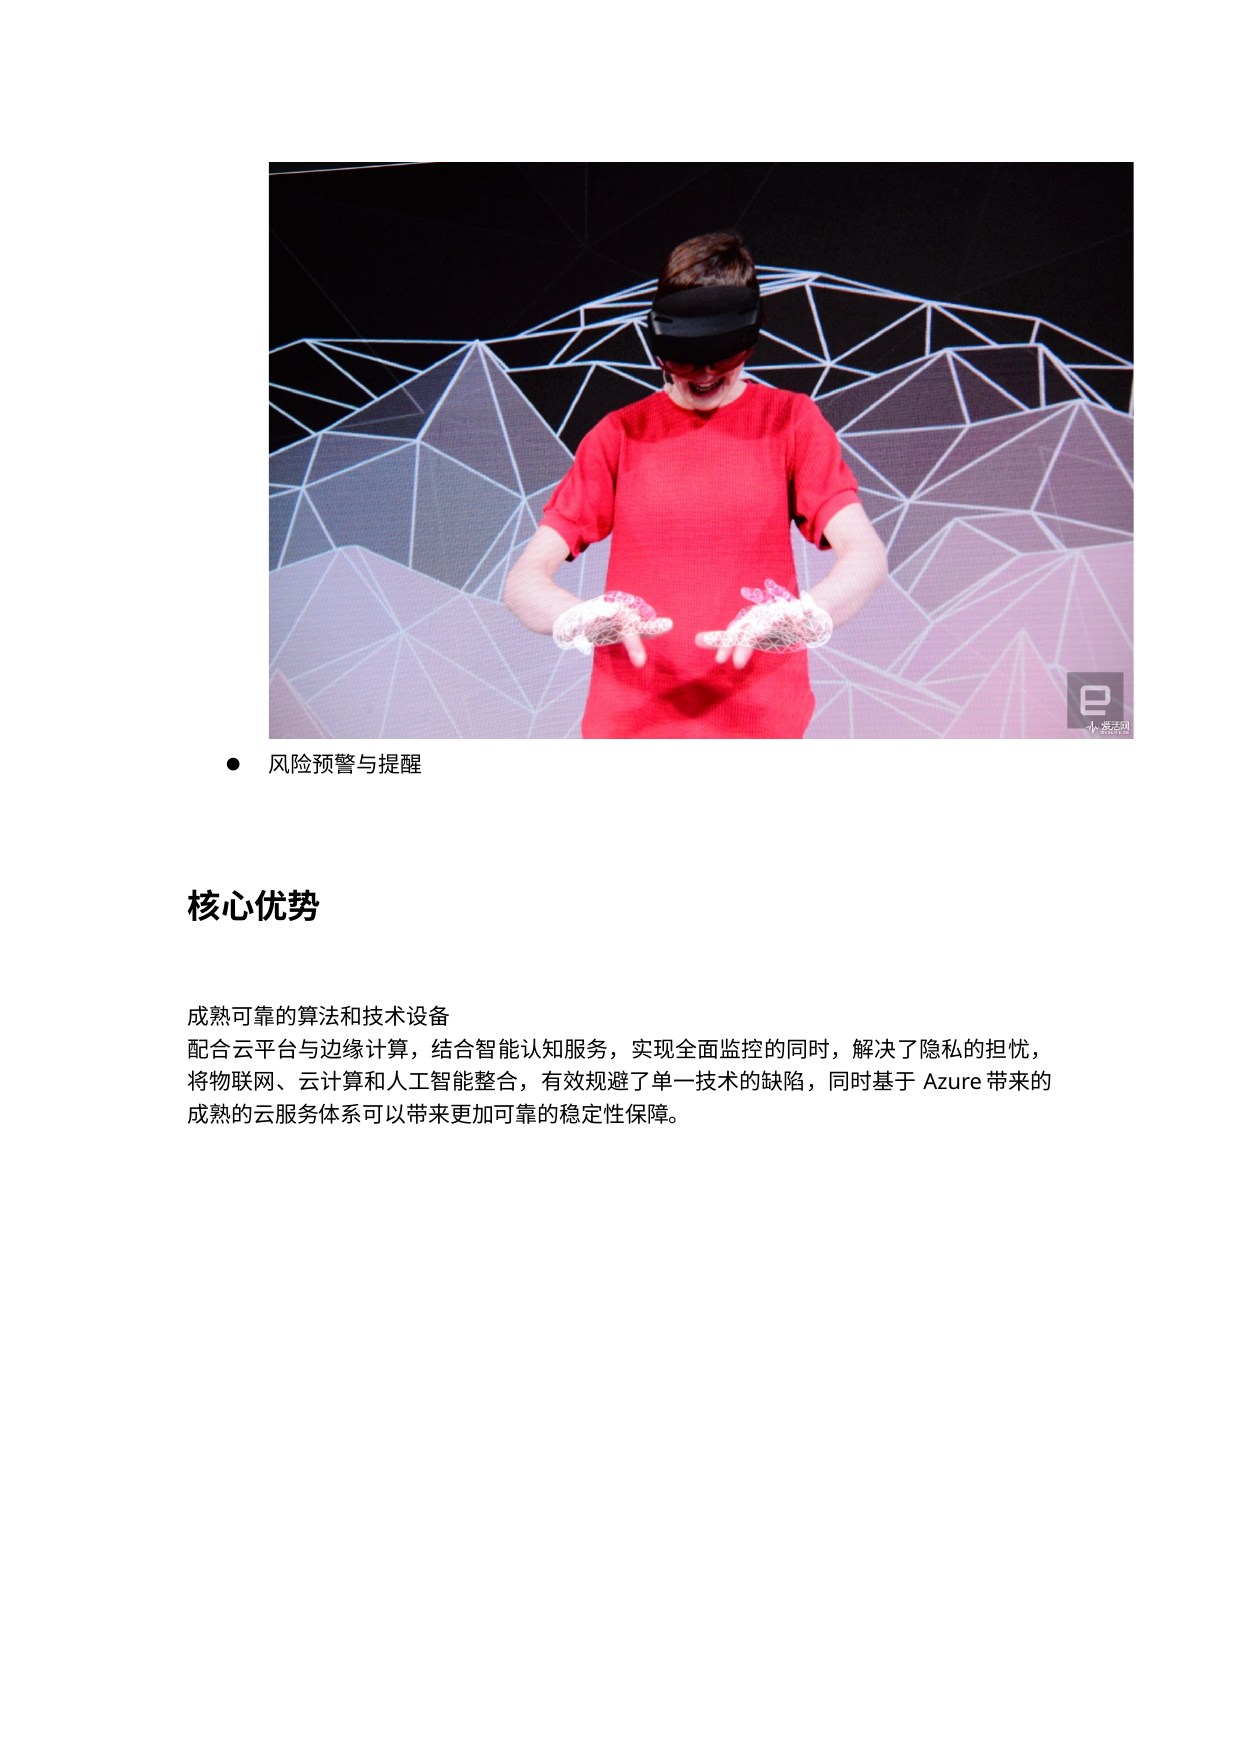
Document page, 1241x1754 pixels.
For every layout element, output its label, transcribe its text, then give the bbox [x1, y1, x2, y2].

list 风险预警与提醒 [225, 747, 1053, 779]
picture [268, 162, 1134, 739]
subtitle 核心优势 [187, 872, 1053, 937]
text 成熟可靠的算法和技术设备 [187, 999, 1053, 1031]
text 配合云平台与边缘计算，结合智能认知服务，实现全面监控的同时，解决了隐私的担忧，将物联网、云计算和人工智能整合，有效规避了单一技术的缺陷，同时基于Azure带来的成熟的云服务体系可以带来更加可靠的稳定性保障。 [187, 1031, 1053, 1129]
